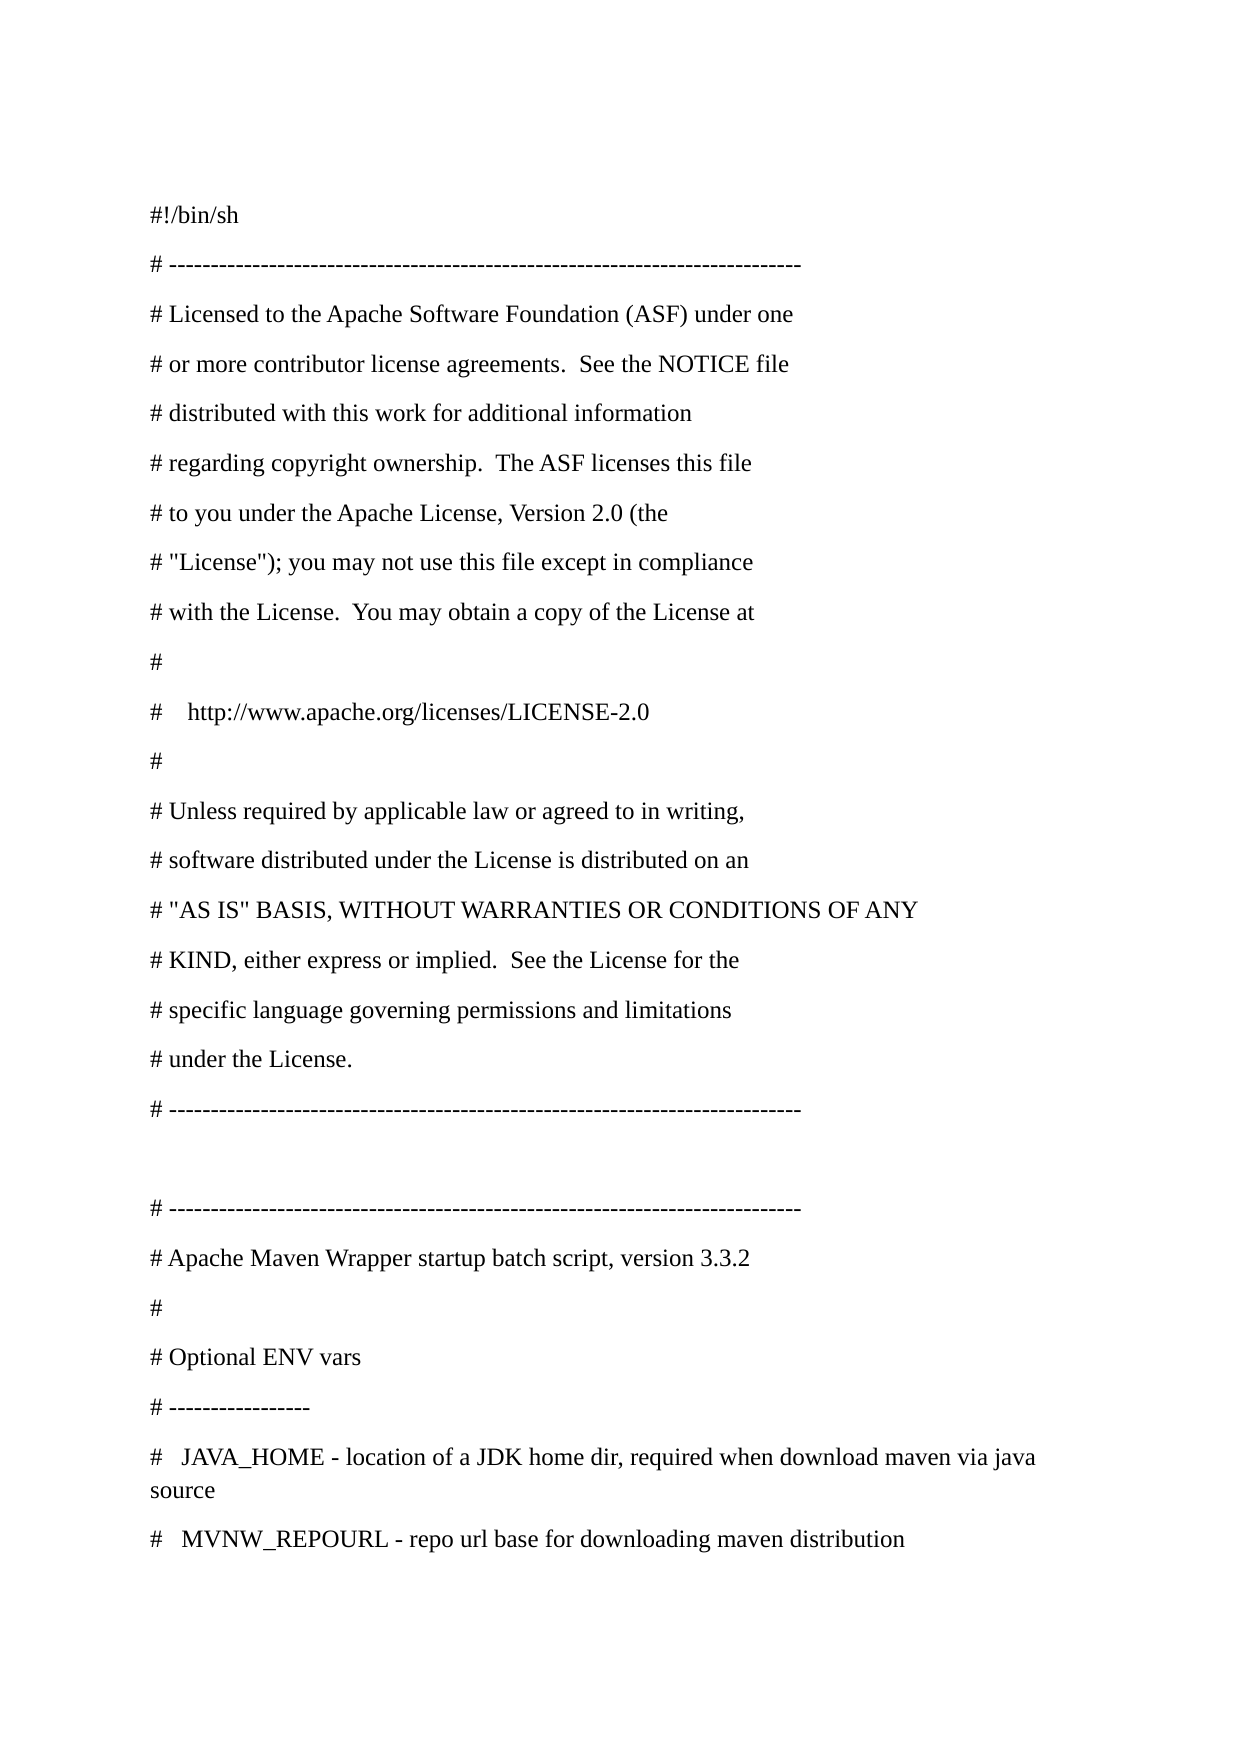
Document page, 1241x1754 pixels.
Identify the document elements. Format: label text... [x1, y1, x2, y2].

text # under the License. [150, 1044, 1090, 1073]
text # ----------------- [150, 1392, 1090, 1421]
text # with the License. You may obtain a copy of the License at [150, 597, 1090, 626]
text # Unless required by applicable law or agreed to in writing, [150, 796, 1090, 825]
text # regarding copyright ownership. The ASF licenses this file [150, 448, 1090, 477]
text # Optional ENV vars [150, 1342, 1090, 1371]
text # "AS IS" BASIS, WITHOUT WARRANTIES OR CONDITIONS OF ANY [150, 895, 1090, 924]
text # software distributed under the License is distributed on an [150, 846, 1090, 874]
text # specific language governing permissions and limitations [150, 995, 1090, 1023]
text # or more contributor license agreements. See the NOTICE file [150, 349, 1090, 377]
text # [150, 746, 1090, 775]
text # ---------------------------------------------------------------------------- [150, 249, 1090, 278]
text # KIND, either express or implied. See the License for the [150, 945, 1090, 974]
text # ---------------------------------------------------------------------------- [150, 1094, 1090, 1123]
text # JAVA_HOME - location of a JDK home dir, required when download maven via java source [150, 1442, 1090, 1504]
text # MVNW_REPOURL - repo url base for downloading maven distribution [150, 1524, 1090, 1553]
text # ---------------------------------------------------------------------------- [150, 1193, 1090, 1222]
text # Licensed to the Apache Software Foundation (ASF) under one [150, 299, 1090, 328]
text #!/bin/sh [150, 200, 1090, 228]
text # Apache Maven Wrapper startup batch script, version 3.3.2 [150, 1243, 1090, 1272]
text # distributed with this work for additional information [150, 398, 1090, 427]
text # [150, 1293, 1090, 1322]
text # to you under the Apache License, Version 2.0 (the [150, 498, 1090, 527]
text # "License"); you may not use this file except in compliance [150, 547, 1090, 576]
text # [150, 647, 1090, 676]
text # http://www.apache.org/licenses/LICENSE-2.0 [150, 697, 1090, 725]
